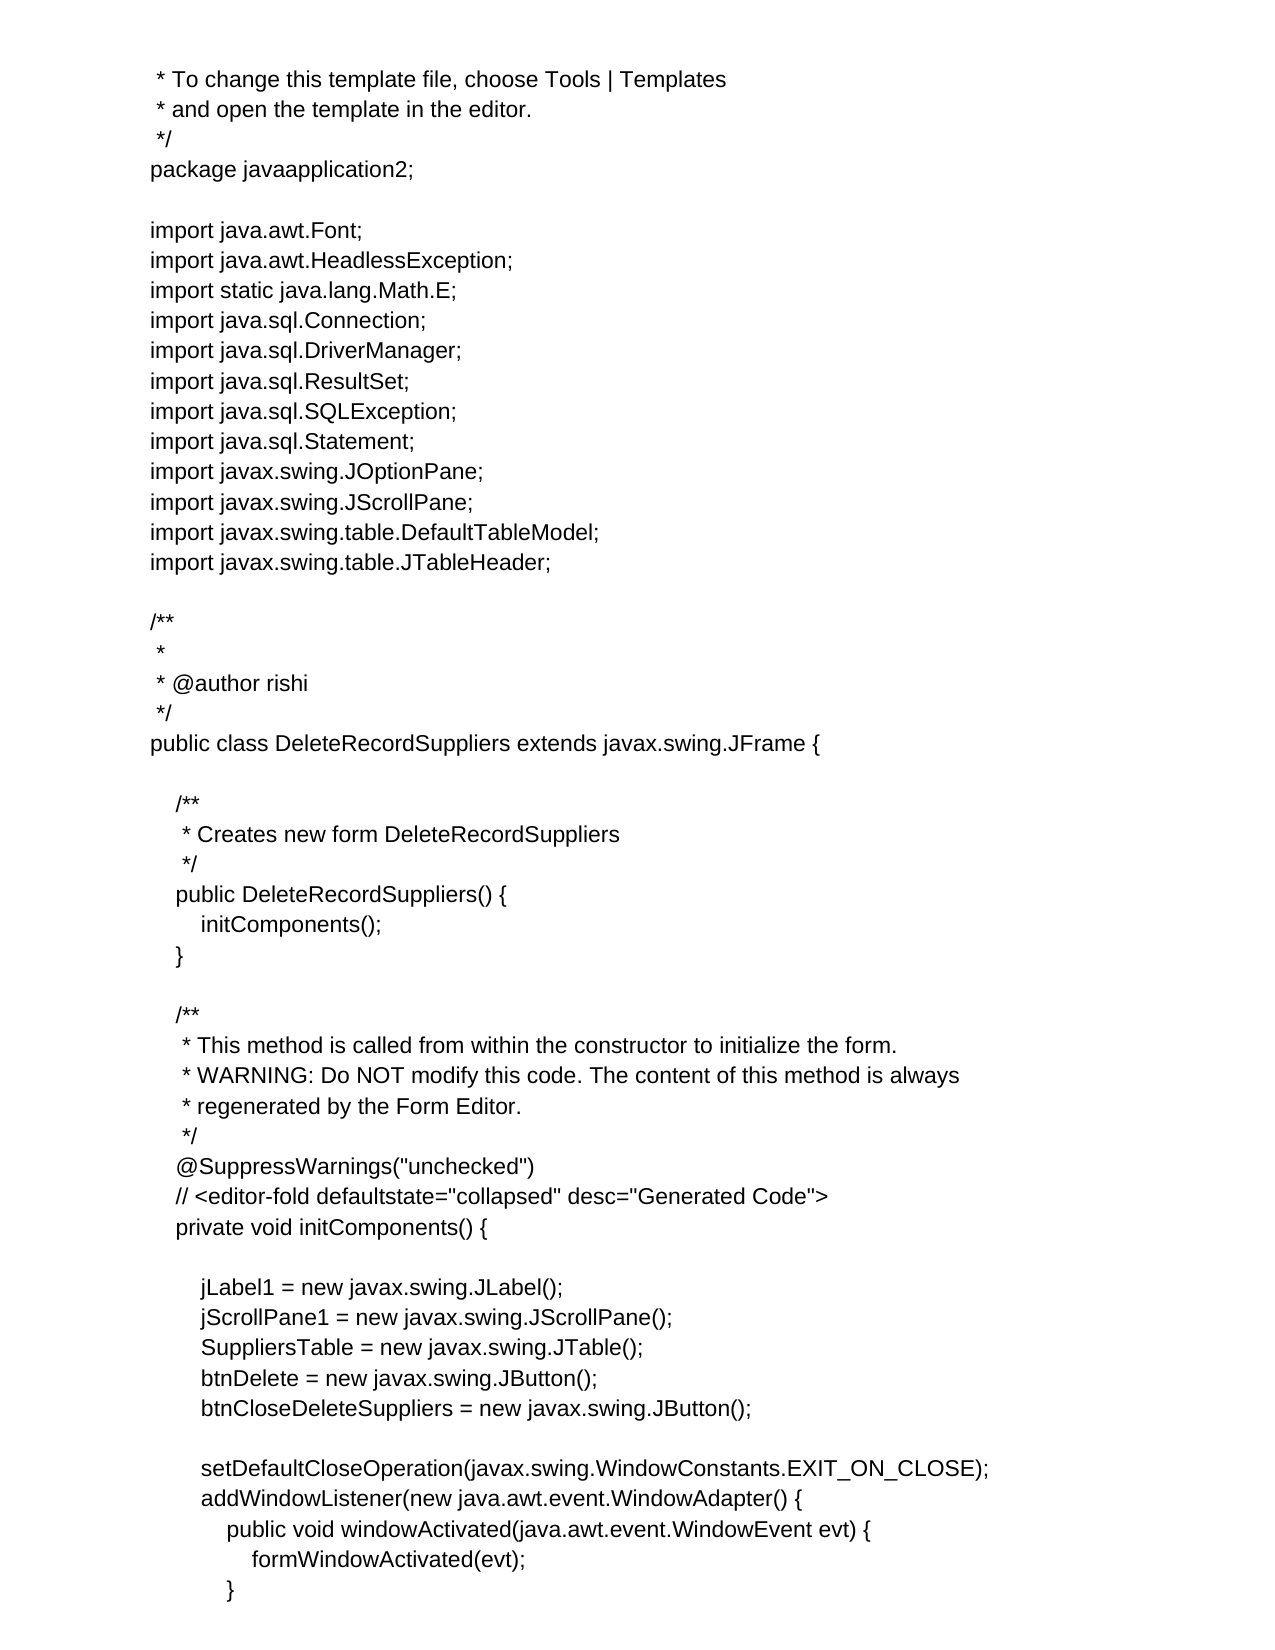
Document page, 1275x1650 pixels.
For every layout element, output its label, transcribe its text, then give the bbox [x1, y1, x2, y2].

text btnCloseDeleteSuppliers = new javax.swing.JButton(); [150, 1395, 1162, 1421]
text import javax.swing.table.JTableHeader; [150, 549, 1162, 575]
text */ [150, 126, 1162, 152]
text import java.awt.Font; [150, 217, 1162, 243]
text // <editor-fold defaultstate="collapsed" desc="Generated Code"> [150, 1183, 1162, 1210]
text * Creates new form DeleteRecordSuppliers [150, 821, 1162, 847]
text import java.sql.Connection; [150, 307, 1162, 334]
text import java.sql.SQLException; [150, 398, 1162, 424]
text /** [150, 1002, 1162, 1028]
text public DeleteRecordSuppliers() { [150, 881, 1162, 908]
text setDefaultCloseOperation(javax.swing.WindowConstants.EXIT_ON_CLOSE); [150, 1455, 1162, 1482]
text @SuppressWarnings("unchecked") [150, 1153, 1162, 1179]
text import javax.swing.table.DefaultTableModel; [150, 519, 1162, 545]
text private void initComponents() { [150, 1213, 1162, 1240]
text public class DeleteRecordSuppliers extends javax.swing.JFrame { [150, 730, 1162, 757]
text jScrollPane1 = new javax.swing.JScrollPane(); [150, 1304, 1162, 1331]
text btnDelete = new javax.swing.JButton(); [150, 1364, 1162, 1391]
text package javaapplication2; [150, 156, 1162, 183]
text * [150, 639, 1162, 666]
text * WARNING: Do NOT modify this code. The content of this method is always [150, 1062, 1162, 1089]
text import java.awt.HeadlessException; [150, 247, 1162, 273]
text import javax.swing.JOptionPane; [150, 458, 1162, 485]
text import java.sql.Statement; [150, 428, 1162, 454]
text import javax.swing.JScrollPane; [150, 488, 1162, 515]
text jLabel1 = new javax.swing.JLabel(); [150, 1274, 1162, 1300]
text } [150, 942, 1162, 968]
text /** [150, 609, 1162, 636]
text addWindowListener(new java.awt.event.WindowAdapter() { [150, 1485, 1162, 1512]
text public void windowActivated(java.awt.event.WindowEvent evt) { [150, 1516, 1162, 1542]
text import java.sql.ResultSet; [150, 368, 1162, 394]
text } [150, 1576, 1162, 1602]
text */ [150, 851, 1162, 877]
text import static java.lang.Math.E; [150, 277, 1162, 303]
text SuppliersTable = new javax.swing.JTable(); [150, 1334, 1162, 1361]
text * and open the template in the editor. [150, 96, 1162, 122]
text */ [150, 700, 1162, 726]
text /** [150, 791, 1162, 817]
text */ [150, 1123, 1162, 1149]
text formWindowActivated(evt); [150, 1546, 1162, 1572]
text * regenerated by the Form Editor. [150, 1093, 1162, 1119]
text * To change this template file, choose Tools | Templates [150, 66, 1162, 92]
text * This method is called from within the constructor to initialize the form. [150, 1032, 1162, 1059]
text * @author rishi [150, 670, 1162, 696]
text import java.sql.DriverManager; [150, 337, 1162, 364]
text initComponents(); [150, 911, 1162, 938]
